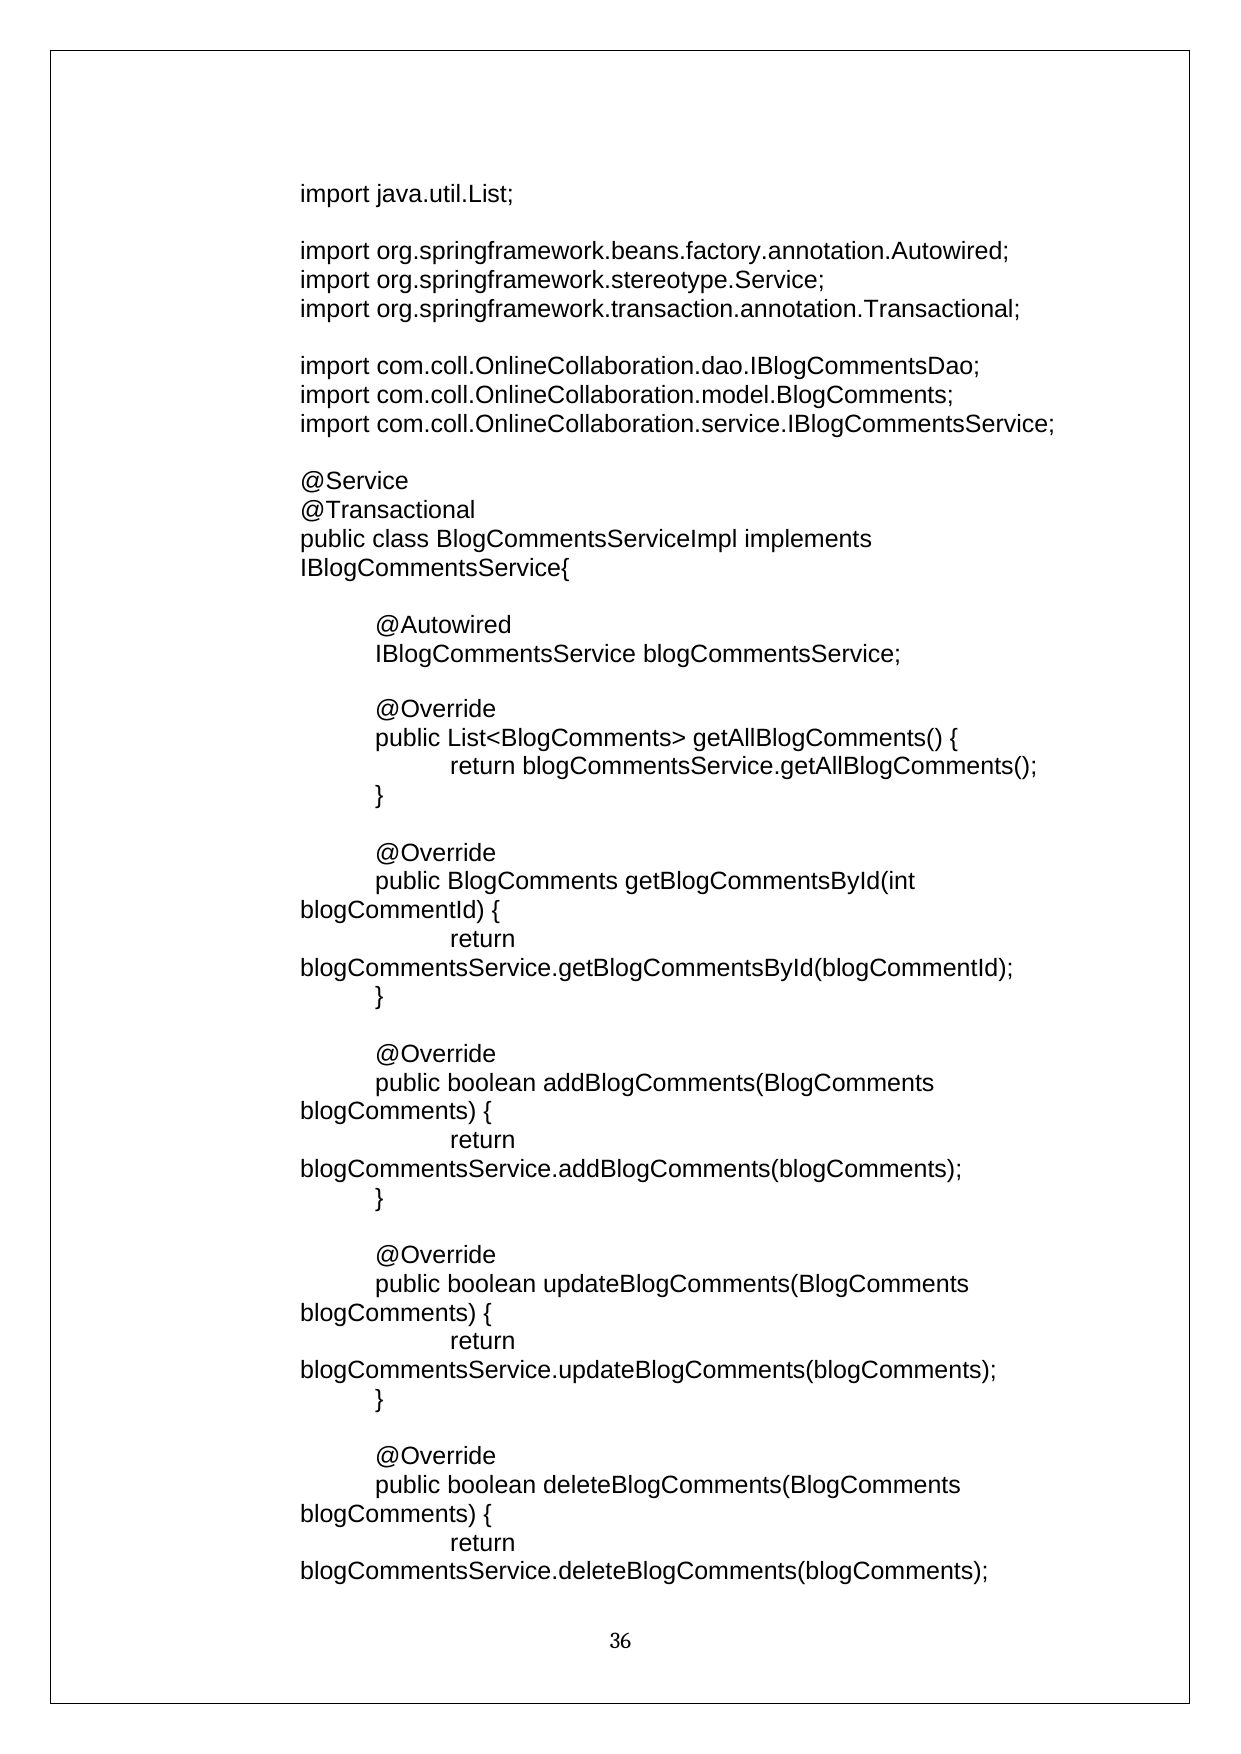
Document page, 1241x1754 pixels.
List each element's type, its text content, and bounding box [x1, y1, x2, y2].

text public boolean addBlogComments(BlogComments blogComments) { [300, 1068, 1090, 1125]
text @Override [300, 1039, 1090, 1068]
text public boolean deleteBlogComments(BlogComments blogComments) { [300, 1470, 1090, 1528]
text public boolean updateBlogComments(BlogComments blogComments) { [300, 1269, 1090, 1326]
text return blogCommentsService.getBlogCommentsById(blogCommentId); [300, 924, 1090, 981]
text } [300, 780, 1090, 809]
text return blogCommentsService.getAllBlogComments(); [300, 751, 1090, 780]
text import org.springframework.transaction.annotation.Transactional; [300, 294, 1090, 322]
text @Override [300, 838, 1090, 866]
text @Service [300, 466, 1090, 495]
text } [300, 1183, 1090, 1211]
text @Override [300, 1441, 1090, 1470]
text import com.coll.OnlineCollaboration.model.BlogComments; [300, 380, 1090, 409]
text IBlogCommentsService blogCommentsService; [300, 639, 1090, 667]
text return blogCommentsService.addBlogComments(blogComments); [300, 1125, 1090, 1183]
text } [300, 981, 1090, 1010]
text @Transactional [300, 495, 1090, 524]
text public List<BlogComments> getAllBlogComments() { [300, 723, 1090, 751]
text import java.util.List; [300, 179, 1090, 207]
text @Override [300, 1240, 1090, 1269]
text public class BlogCommentsServiceImpl implements IBlogCommentsService{ [300, 524, 1090, 581]
text @Override [300, 694, 1090, 723]
text return blogCommentsService.deleteBlogComments(blogComments); [300, 1528, 1090, 1585]
text public BlogComments getBlogCommentsById(int blogCommentId) { [300, 866, 1090, 924]
text @Autowired [300, 610, 1090, 639]
text return blogCommentsService.updateBlogComments(blogComments); [300, 1326, 1090, 1384]
text import org.springframework.beans.factory.annotation.Autowired; [300, 236, 1090, 265]
text import com.coll.OnlineCollaboration.service.IBlogCommentsService; [300, 409, 1090, 437]
text import com.coll.OnlineCollaboration.dao.IBlogCommentsDao; [300, 351, 1090, 380]
text } [300, 1384, 1090, 1413]
text import org.springframework.stereotype.Service; [300, 265, 1090, 294]
